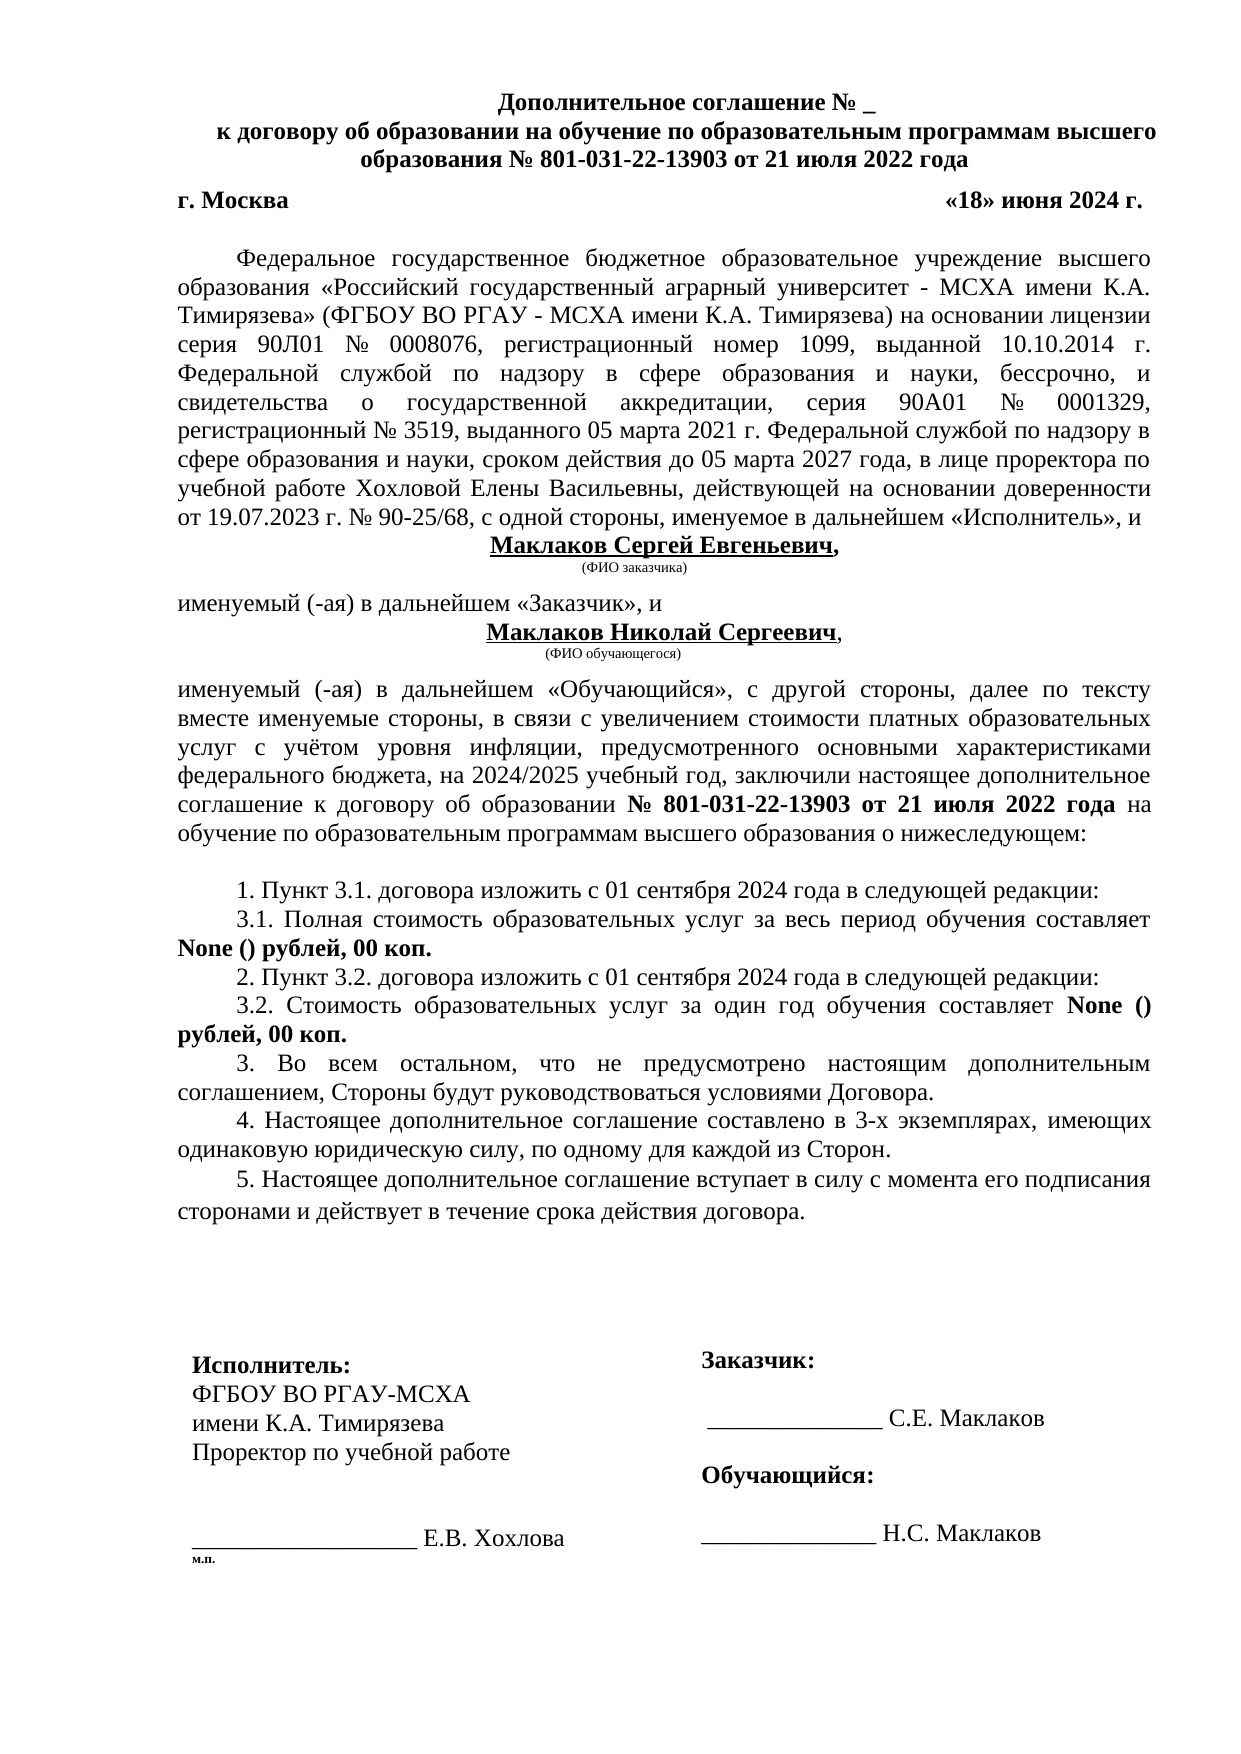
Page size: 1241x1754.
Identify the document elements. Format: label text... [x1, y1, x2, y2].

text г. Москва «18» июня 2024 г. [133, 185, 1196, 214]
text (ФИО заказчика) [177, 559, 1152, 588]
text 3.1. Полная стоимость образовательных услуг за весь период обучения составляет None () рублей, 00 коп. [177, 904, 1152, 962]
text Маклаков Сергей Евгеньевич, [177, 530, 1152, 559]
text 4. Настоящее дополнительное соглашение составлено в 3-х экземплярах, имеющих одинаковую юридическую силу, по одному для каждой из Сторон. [177, 1105, 1152, 1163]
text к договору об образовании на обучение по образовательным программам высшего образования № 801-031-22-13903 от 21 июля 2022 года [133, 116, 1196, 173]
text именуемый (-ая) в дальнейшем «Заказчик», и [177, 588, 1152, 617]
text 5. Настоящее дополнительное соглашение вступает в силу с момента его подписания сторонами и действует в течение срока действия договора. [177, 1163, 1152, 1225]
text 3.2. Стоимость образовательных услуг за один год обучения составляет None () рублей, 00 коп. [177, 990, 1152, 1048]
text (ФИО обучающегося) [177, 645, 1152, 674]
text Заказчик: [701, 1345, 1152, 1374]
table_header Исполнитель: ФГБОУ ВО РГАУ-МСХА имени К.А. Тимирязева Проректор по учебной работе __________________ Е.В. Хохлова м.п. [185, 1350, 664, 1611]
text Маклаков Николай Сергеевич, [177, 617, 1152, 645]
text 1. Пункт 3.1. договора изложить с 01 сентября 2024 года в следующей редакции: [177, 875, 1152, 904]
text именуемый (-ая) в дальнейшем «Обучающийся», с другой стороны, далее по тексту вместе именуемые стороны, в связи с увеличением стоимости платных образовательных услуг с учётом уровня инфляции, предусмотренного основными характеристиками федерального бюджета, на 2024/2025 учебный год, заключили настоящее дополнительное соглашение к договору об образовании № 801-031-22-13903 от 21 июля 2022 года на обучение по образовательным программам высшего образования о нижеследующем: [177, 674, 1152, 847]
text ______________ С.Е. Маклаков [701, 1403, 1152, 1432]
text Федеральное государственное бюджетное образовательное учреждение высшего образования «Российский государственный аграрный университет - МСХА имени К.А. Тимирязева» (ФГБОУ ВО РГАУ - МСХА имени К.А. Тимирязева) на основании лицензии серия 90Л01 № 0008076, регистрационный номер 1099, выданной 10.10.2014 г. Федеральной службой по надзору в сфере образования и науки, бессрочно, и свидетельства о государственной аккредитации, серия 90А01 № 0001329, регистрационный № 3519, выданного 05 марта 2021 г. Федеральной службой по надзору в сфере образования и науки, сроком действия до 05 марта 2027 года, в лице проректора по учебной работе Хохловой Елены Васильевны, действующей на основании доверенности от 19.07.2023 г. № 90-25/68, с одной стороны, именуемое в дальнейшем «Исполнитель», и [177, 243, 1152, 530]
text 3. Во всем остальном, что не предусмотрено настоящим дополнительным соглашением, Стороны будут руководствоваться условиями Договора. [177, 1048, 1152, 1105]
text 2. Пункт 3.2. договора изложить с 01 сентября 2024 года в следующей редакции: [177, 962, 1152, 990]
text Обучающийся: [701, 1460, 1152, 1489]
text Дополнительное соглашение № _ [177, 87, 1196, 116]
text ______________ Н.С. Маклаков [701, 1518, 1152, 1547]
